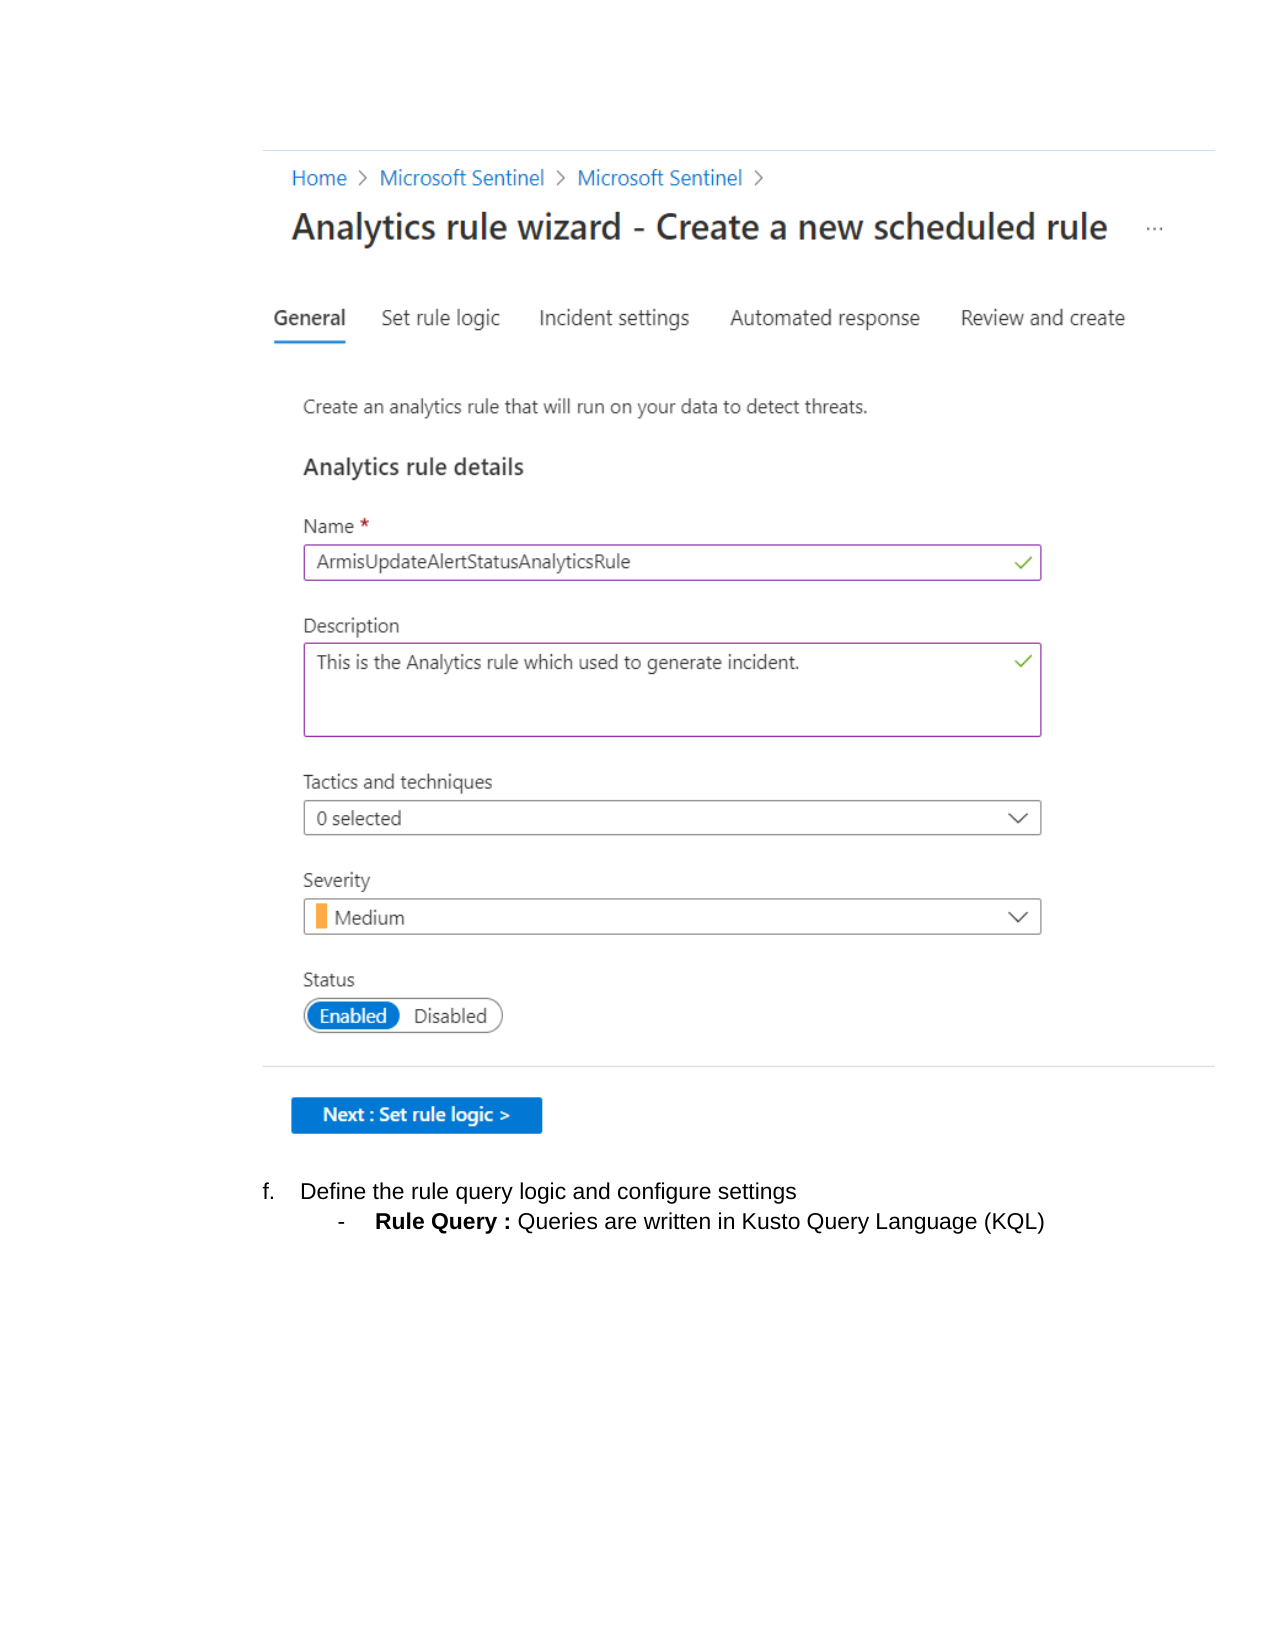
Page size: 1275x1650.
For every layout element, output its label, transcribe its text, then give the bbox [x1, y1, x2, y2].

list Define the rule query logic and configure settings [262, 1178, 1125, 1204]
picture [262, 150, 1215, 1144]
list Rule Query : Queries are written in Kusto Query Language (KQL) [337, 1208, 1125, 1234]
